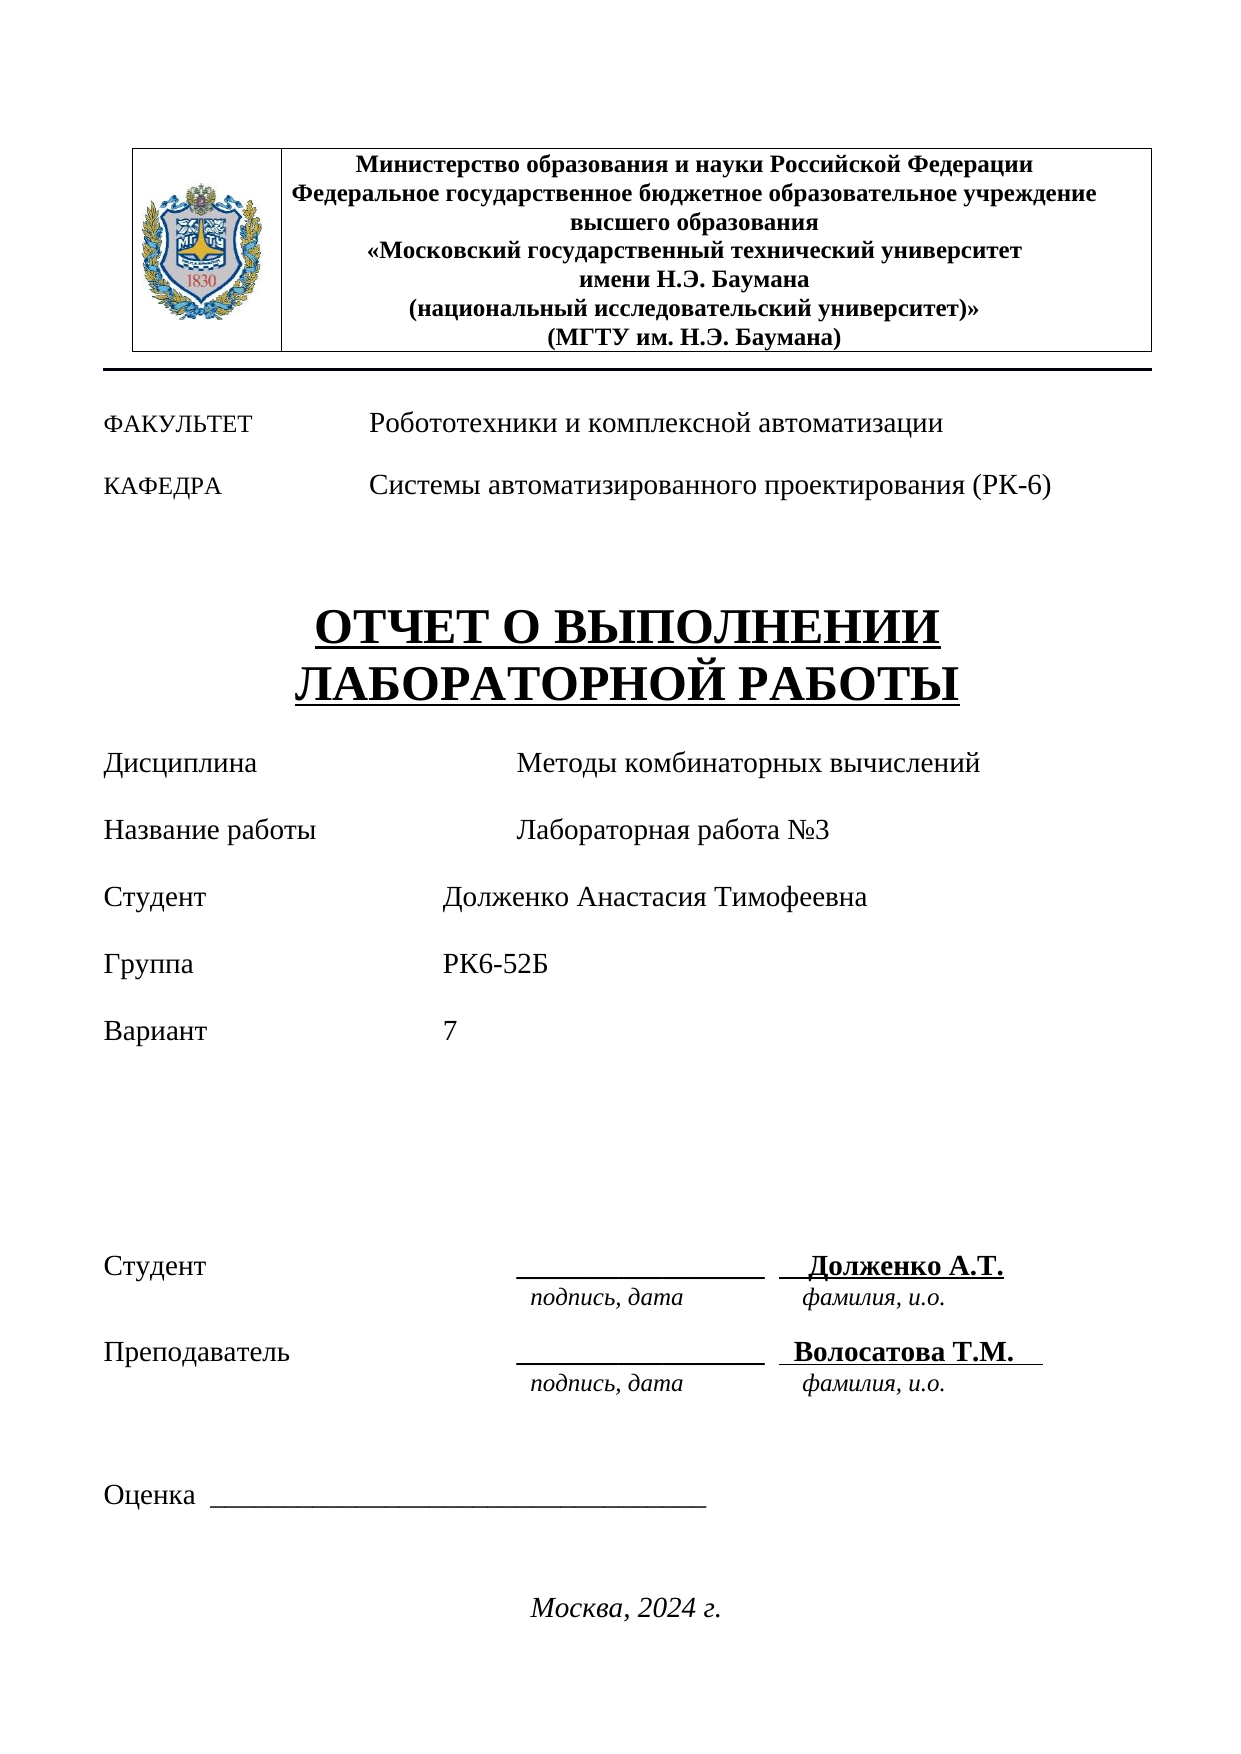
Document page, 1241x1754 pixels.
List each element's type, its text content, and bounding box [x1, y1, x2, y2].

text ОТЧЕТ О ВЫПОЛНЕНИИ ЛАБОРАТОРНОЙ РАБОТЫ [103, 596, 1152, 711]
picture [141, 183, 262, 320]
text Оценка __________________________________ [103, 1477, 1152, 1511]
text Преподаватель _________________ Волосатова Т.М. [103, 1334, 1152, 1368]
text Группа РК6-52Б [103, 946, 1152, 980]
text ФАКУЛЬТЕТ Робототехники и комплексной автоматизации [103, 405, 1152, 438]
table_header Министерство образования и науки Российской Федерации Федеральное государственное бюджетное образовательное учреждение высшего образования «Московский государственный технический университет имени Н.Э. Баумана (национальный исследовательский университет)» (МГТУ им. Н.Э. Баумана) [282, 149, 1151, 351]
text Москва, 2024 г. [103, 1590, 1152, 1624]
table_header [133, 149, 281, 351]
text Название работы Лабораторная работа №3 [103, 812, 1152, 846]
text Вариант 7 [103, 1013, 1152, 1047]
text Дисциплина Методы комбинаторных вычислений [103, 745, 1152, 778]
text КАФЕДРА Системы автоматизированного проектирования (РК-6) [103, 467, 1152, 501]
text Студент _________________ Долженко А.Т. [103, 1248, 1152, 1282]
text Студент Долженко Анастасия Тимофеевна [103, 879, 1152, 913]
text подпись, дата фамилия, и.о. [103, 1282, 1093, 1310]
text подпись, дата фамилия, и.о. [103, 1368, 1093, 1397]
